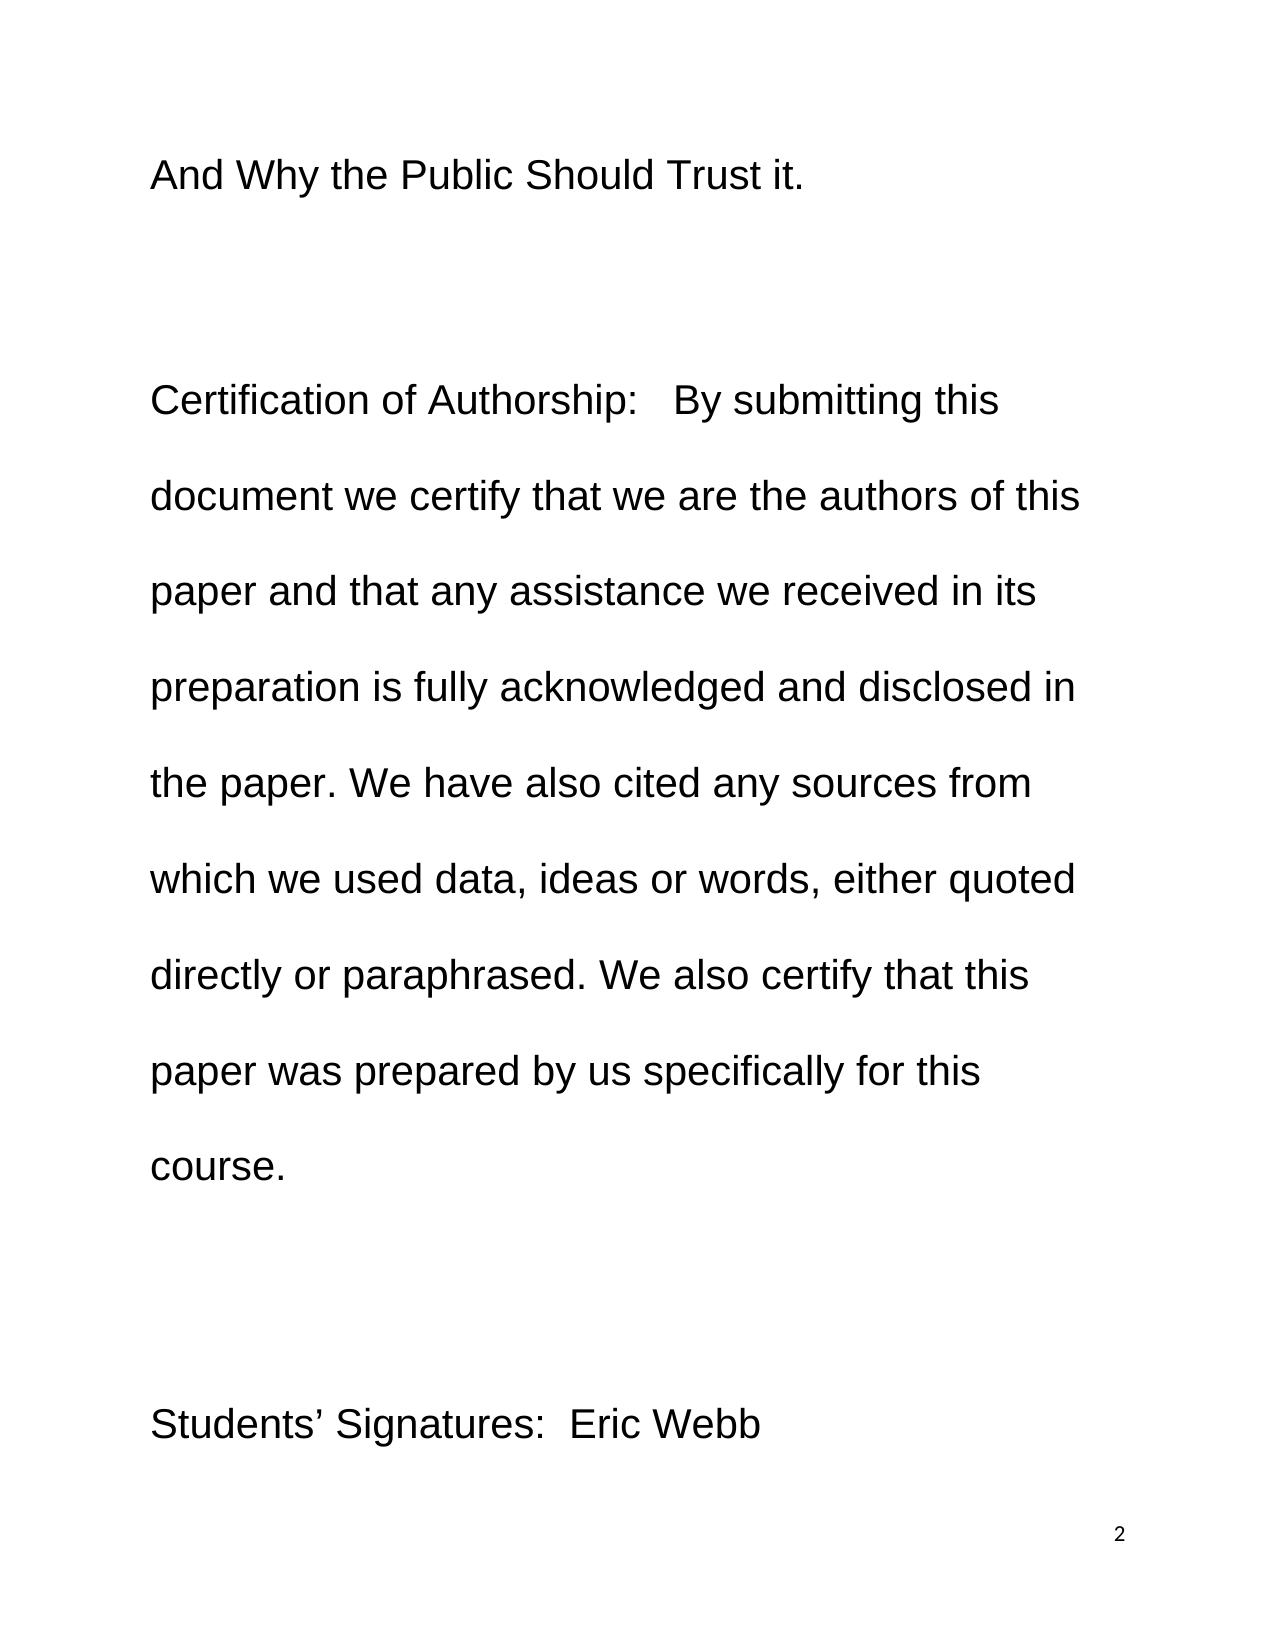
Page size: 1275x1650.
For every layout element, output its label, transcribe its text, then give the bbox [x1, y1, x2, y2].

text Students’ Signatures: Eric Webb [150, 1399, 1125, 1447]
text And Why the Public Should Trust it. [150, 150, 1125, 198]
text Certification of Authorship: By submitting this document we certify that we are the authors of this paper and that any assistance we received in its preparation is fully acknowledged and disclosed in the paper. We have also cited any sources from which we used data, ideas or words, either quoted directly or paraphrased. We also certify that this paper was prepared by us specifically for this course. [150, 375, 1125, 1189]
